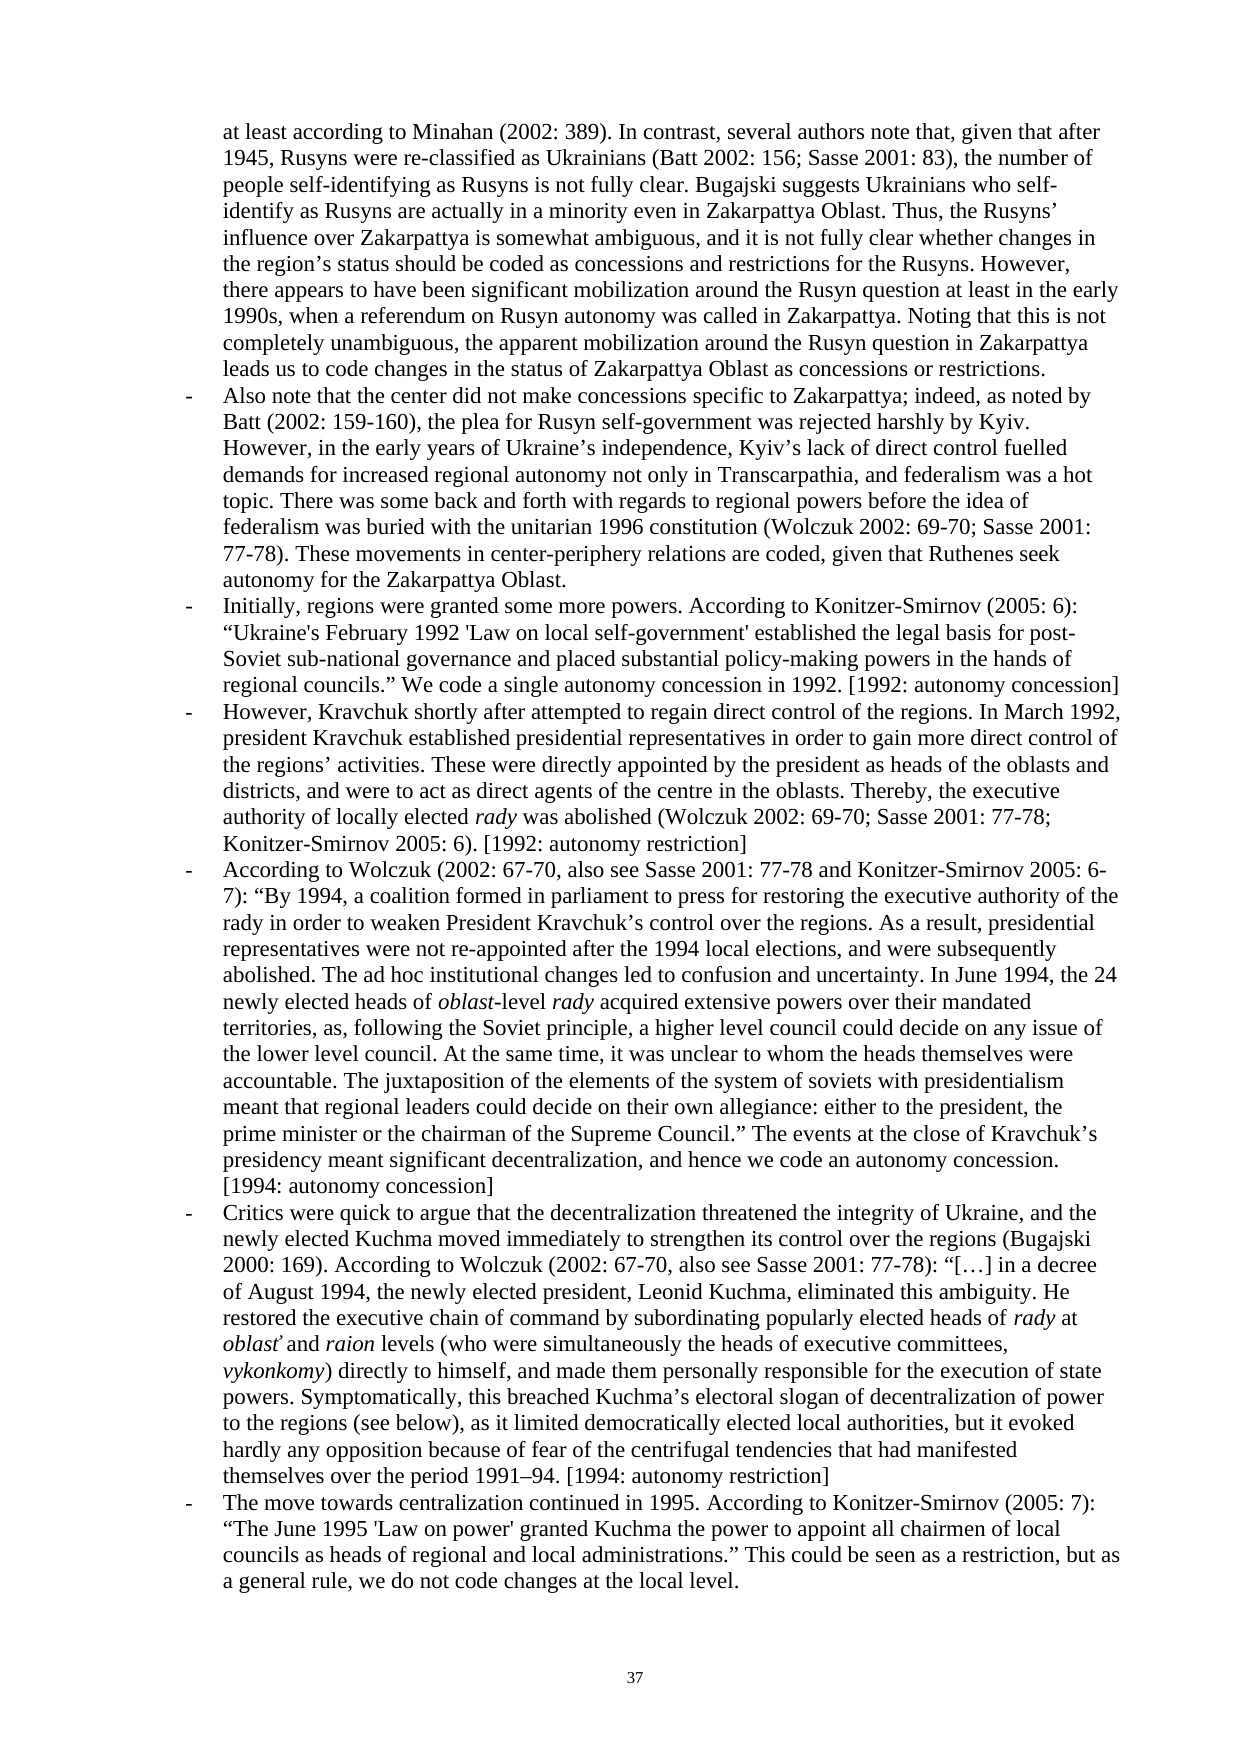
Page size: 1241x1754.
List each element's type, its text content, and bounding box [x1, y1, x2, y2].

list Also note that the center did not make concessions specific to Zakarpattya; indeed, as noted by Batt (2002: 159-160), the plea for Rusyn self-government was rejected harshly by Kyiv. However, in the early years of Ukraine’s independence, Kyiv’s lack of direct control fuelled demands for increased regional autonomy not only in Transcarpathia, and federalism was a hot topic. There was some back and forth with regards to regional powers before the idea of federalism was buried with the unitarian 1996 constitution (Wolczuk 2002: 69-70; Sasse 2001: 77-78). These movements in center-periphery relations are coded, given that Ruthenes seek autonomy for the Zakarpattya Oblast. [185, 382, 1122, 592]
list However, Kravchuk shortly after attempted to regain direct control of the regions. In March 1992, president Kravchuk established presidential representatives in order to gain more direct control of the regions’ activities. These were directly appointed by the president as heads of the oblasts and districts, and were to act as direct agents of the centre in the oblasts. Thereby, the executive authority of locally elected rady was abolished (Wolczuk 2002: 69-70; Sasse 2001: 77-78; Konitzer-Smirnov 2005: 6). [1992: autonomy restriction] [185, 698, 1122, 856]
list According to Wolczuk (2002: 67-70, also see Sasse 2001: 77-78 and Konitzer-Smirnov 2005: 6-7): “By 1994, a coalition formed in parliament to press for restoring the executive authority of the rady in order to weaken President Kravchuk’s control over the regions. As a result, presidential representatives were not re-appointed after the 1994 local elections, and were subsequently abolished. The ad hoc institutional changes led to confusion and uncertainty. In June 1994, the 24 newly elected heads of oblast-level rady acquired extensive powers over their mandated territories, as, following the Soviet principle, a higher level council could decide on any issue of the lower level council. At the same time, it was unclear to whom the heads themselves were accountable. The juxtaposition of the elements of the system of soviets with presidentialism meant that regional leaders could decide on their own allegiance: either to the president, the prime minister or the chairman of the Supreme Council.” The events at the close of Kravchuk’s presidency meant significant decentralization, and hence we code an autonomy concession. [1994: autonomy concession] [185, 856, 1122, 1199]
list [185, 118, 1122, 382]
list Critics were quick to argue that the decentralization threatened the integrity of Ukraine, and the newly elected Kuchma moved immediately to strengthen its control over the regions (Bugajski 2000: 169). According to Wolczuk (2002: 67-70, also see Sasse 2001: 77-78): “[…] in a decree of August 1994, the newly elected president, Leonid Kuchma, eliminated this ambiguity. He restored the executive chain of command by subordinating popularly elected heads of rady at oblasť and raion levels (who were simultaneously the heads of executive committees, vykonkomy) directly to himself, and made them personally responsible for the execution of state powers. Symptomatically, this breached Kuchma’s electoral slogan of decentralization of power to the regions (see below), as it limited democratically elected local authorities, but it evoked hardly any opposition because of fear of the centrifugal tendencies that had manifested themselves over the period 1991–94. [1994: autonomy restriction] [185, 1199, 1122, 1488]
list The move towards centralization continued in 1995. According to Konitzer-Smirnov (2005: 7): “The June 1995 'Law on power' granted Kuchma the power to appoint all chairmen of local councils as heads of regional and local administrations.” This could be seen as a restriction, but as a general rule, we do not code changes at the local level. [185, 1488, 1122, 1594]
list Initially, regions were granted some more powers. According to Konitzer-Smirnov (2005: 6): “Ukraine's February 1992 'Law on local self-government' established the legal basis for post-Soviet sub-national governance and placed substantial policy-making powers in the hands of regional councils.” We code a single autonomy concession in 1992. [1992: autonomy concession] [185, 592, 1122, 698]
